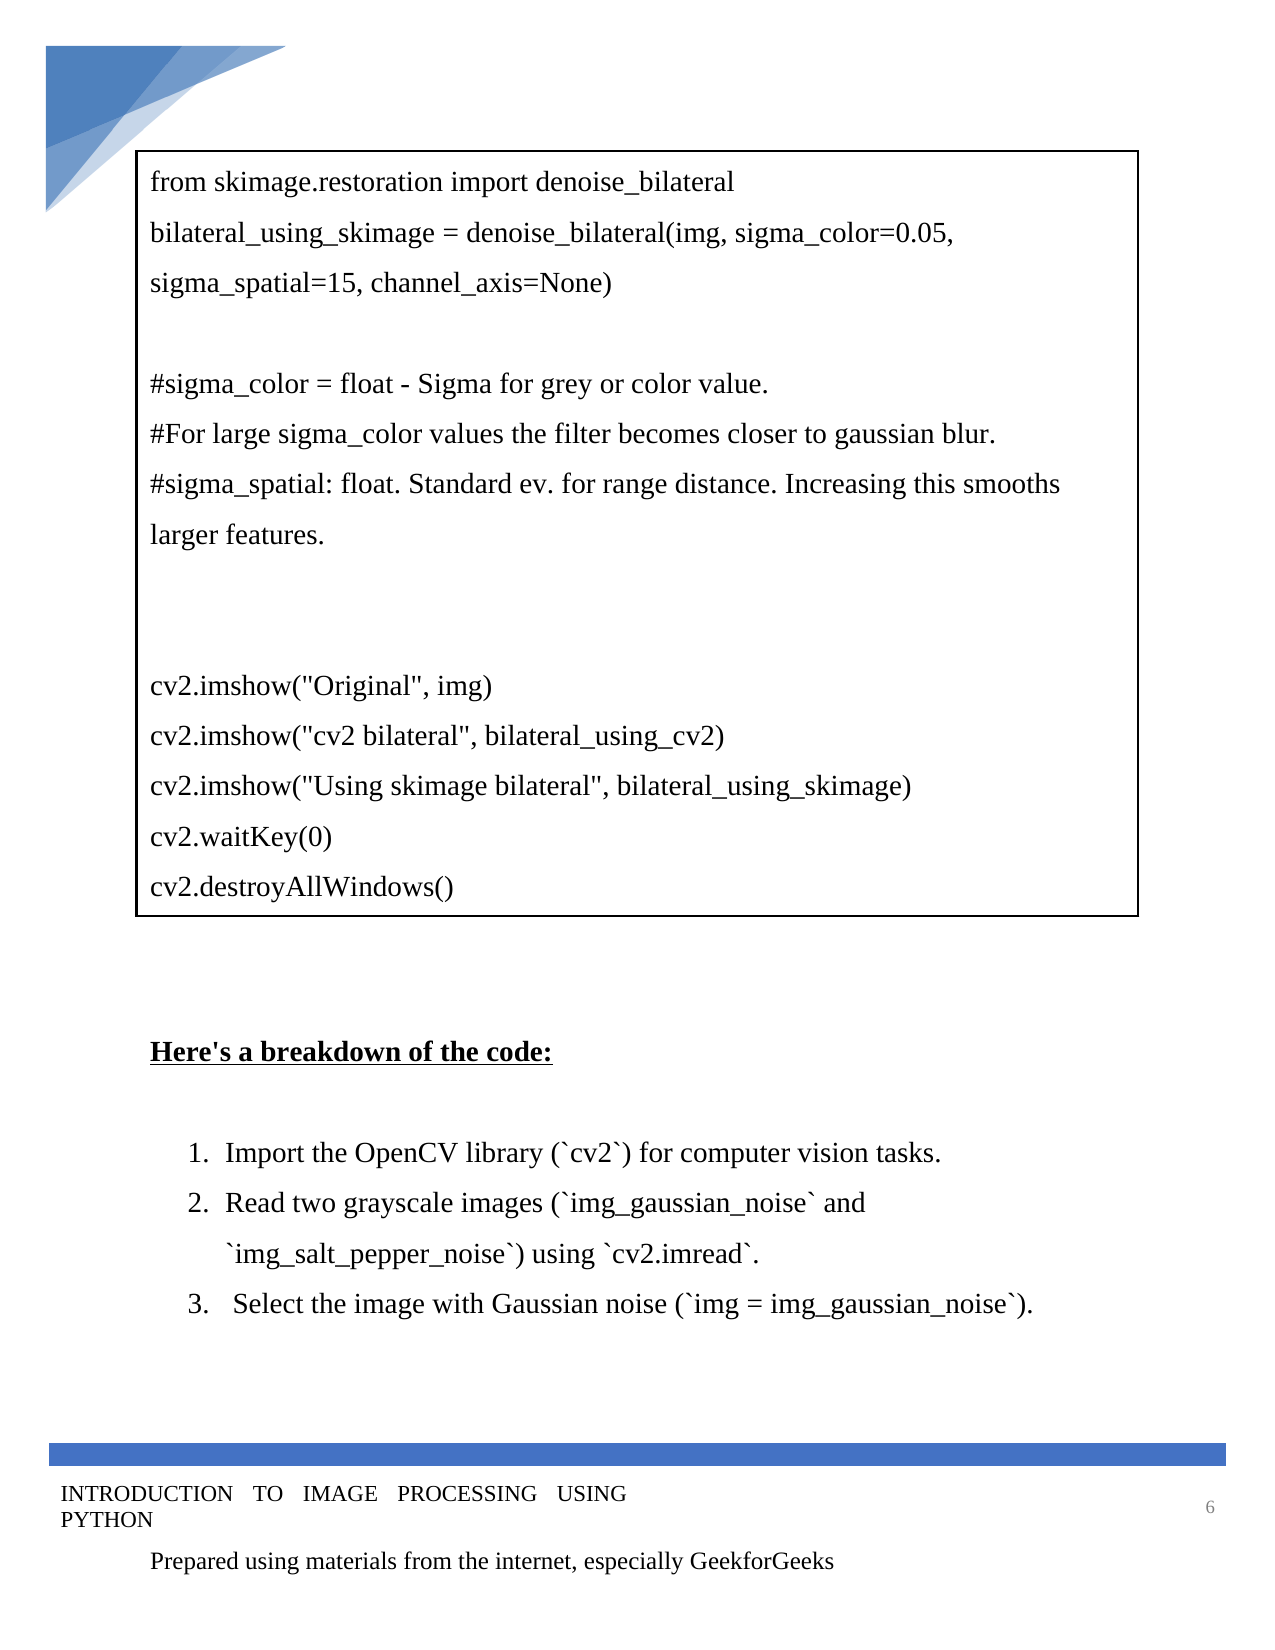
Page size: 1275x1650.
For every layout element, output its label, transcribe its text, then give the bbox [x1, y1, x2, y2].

text Here's a breakdown of the code: [150, 1034, 1125, 1068]
text #For large sigma_color values the filter becomes closer to gaussian blur. [138, 402, 1137, 450]
text cv2.imshow("cv2 bilateral", bilateral_using_cv2) [138, 703, 1137, 752]
picture [45, 45, 288, 214]
text cv2.imshow("Original", img) [138, 653, 1137, 701]
text cv2.imshow("Using skimage bilateral", bilateral_using_skimage) [138, 754, 1137, 802]
text from skimage.restoration import denoise_bilateral [138, 152, 1137, 198]
list Select the image with Gaussian noise (`img = img_gaussian_noise`). [187, 1286, 1125, 1319]
text #sigma_color = float - Sigma for grey or color value. [138, 351, 1137, 399]
text #sigma_spatial: float. Standard ev. for range distance. Increasing this smooths larger features. [138, 452, 1137, 550]
text cv2.waitKey(0) [138, 804, 1137, 852]
list Read two grayscale images (`img_gaussian_noise` and `img_salt_pepper_noise`) using `cv2.imread`. [187, 1185, 1125, 1269]
list Import the OpenCV library (`cv2`) for computer vision tasks. [187, 1135, 1125, 1169]
text bilateral_using_skimage = denoise_bilateral(img, sigma_color=0.05, sigma_spatial=15, channel_axis=None) [138, 200, 1137, 299]
text cv2.destroyAllWindows() [138, 854, 1137, 915]
